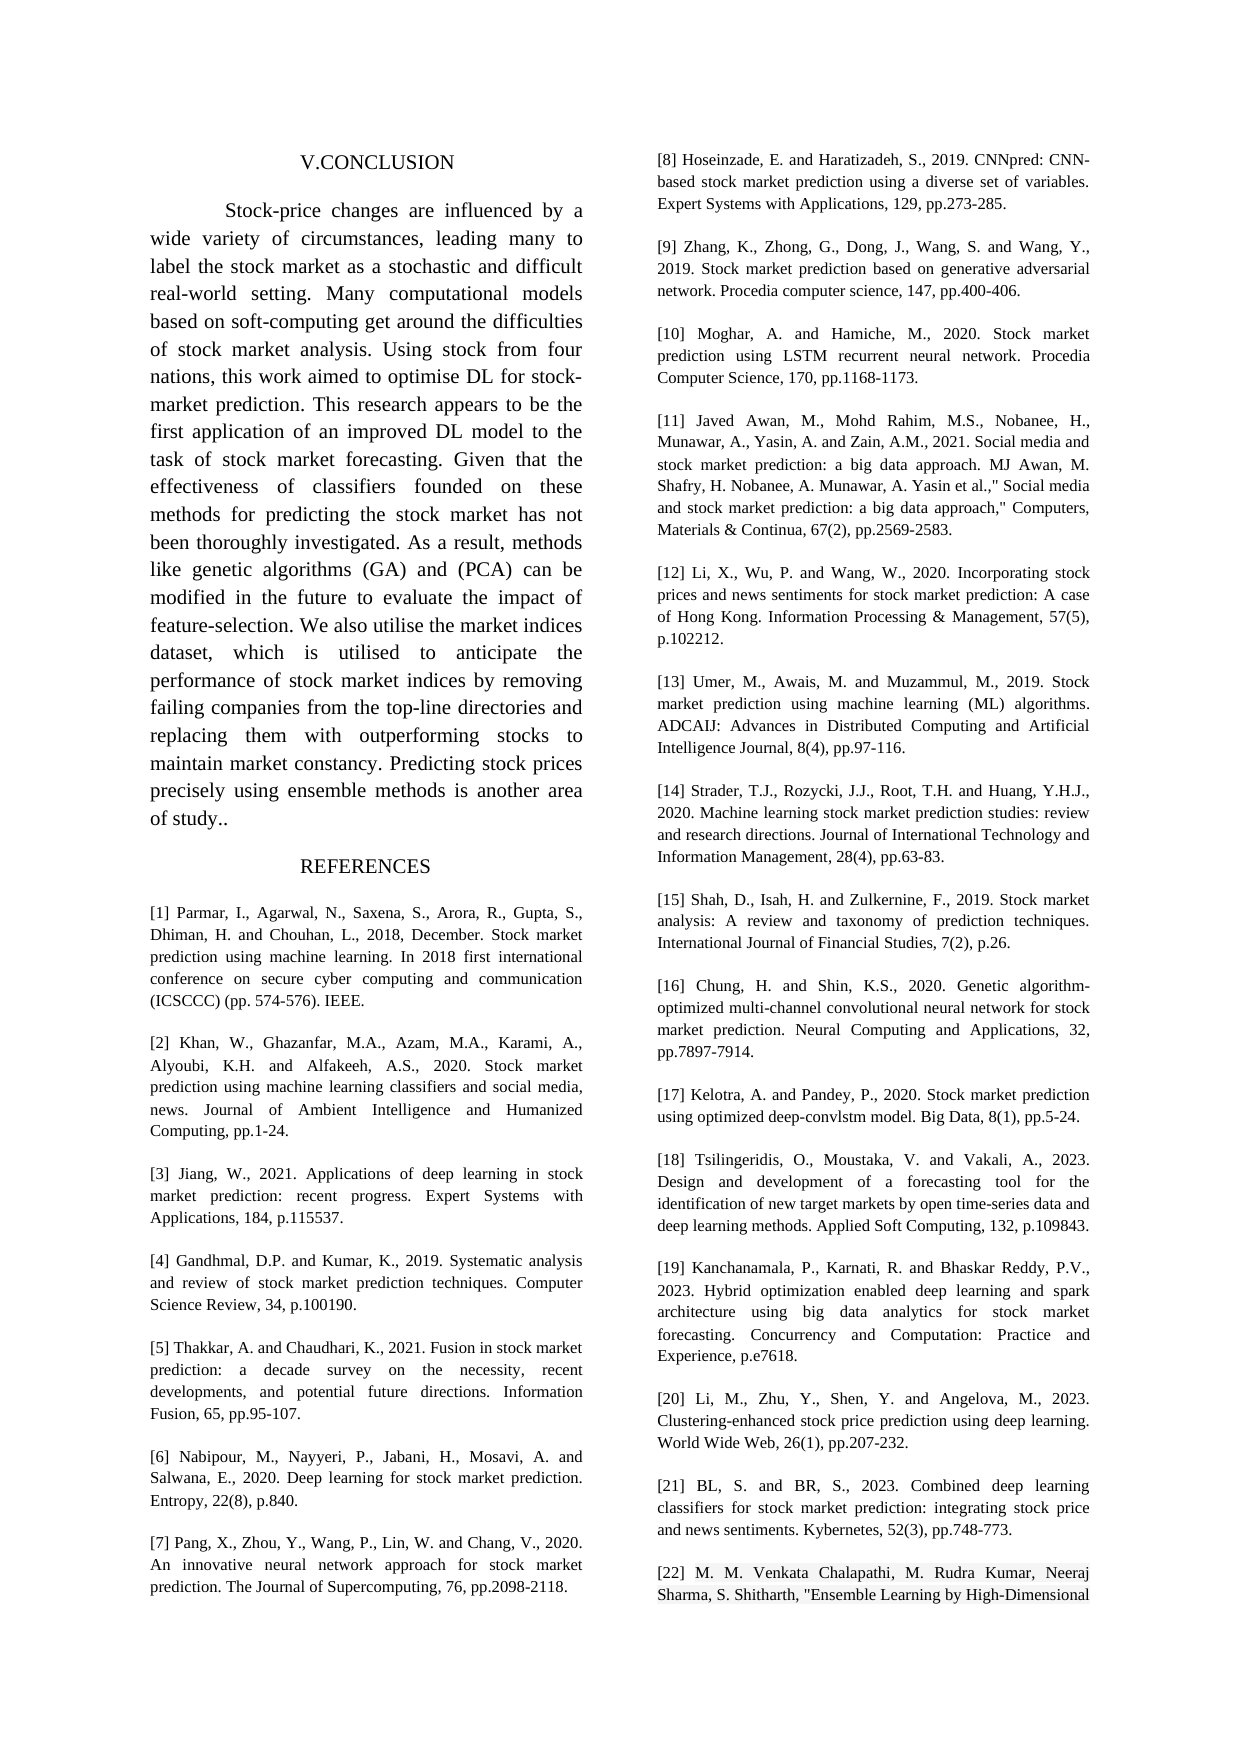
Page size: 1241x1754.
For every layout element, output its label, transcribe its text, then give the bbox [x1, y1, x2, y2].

text [7] Pang, X., Zhou, Y., Wang, P., Lin, W. and Chang, V., 2020. An innovative neural network approach for stock market prediction. The Journal of Supercomputing, 76, pp.2098-2118. [150, 1533, 583, 1596]
text [5] Thakkar, A. and Chaudhari, K., 2021. Fusion in stock market prediction: a decade survey on the necessity, recent developments, and potential future directions. Information Fusion, 65, pp.95-107. [150, 1338, 583, 1423]
text [9] Zhang, K., Zhong, G., Dong, J., Wang, S. and Wang, Y., 2019. Stock market prediction based on generative adversarial network. Procedia computer science, 147, pp.400-406. [657, 237, 1090, 300]
text [20] Li, M., Zhu, Y., Shen, Y. and Angelova, M., 2023. Clustering-enhanced stock price prediction using deep learning. World Wide Web, 26(1), pp.207-232. [657, 1389, 1090, 1452]
text [12] Li, X., Wu, P. and Wang, W., 2020. Incorporating stock prices and news sentiments for stock market prediction: A case of Hong Kong. Information Processing & Management, 57(5), p.102212. [657, 563, 1090, 648]
text [4] Gandhmal, D.P. and Kumar, K., 2019. Systematic analysis and review of stock market prediction techniques. Computer Science Review, 34, p.100190. [150, 1251, 583, 1314]
text V.CONCLUSION [225, 150, 583, 174]
text [18] Tsilingeridis, O., Moustaka, V. and Vakali, A., 2023. Design and development of a forecasting tool for the identification of new target markets by open time-series data and deep learning methods. Applied Soft Computing, 132, p.109843. [657, 1149, 1090, 1235]
text [10] Moghar, A. and Hamiche, M., 2020. Stock market prediction using LSTM recurrent neural network. Procedia Computer Science, 170, pp.1168-1173. [657, 323, 1090, 387]
text [3] Jiang, W., 2021. Applications of deep learning in stock market prediction: recent progress. Expert Systems with Applications, 184, p.115537. [150, 1164, 583, 1227]
text [13] Umer, M., Awais, M. and Muzammul, M., 2019. Stock market prediction using machine learning (ML) algorithms. ADCAIJ: Advances in Distributed Computing and Artificial Intelligence Journal, 8(4), pp.97-116. [657, 672, 1090, 757]
text [15] Shah, D., Isah, H. and Zulkernine, F., 2019. Stock market analysis: A review and taxonomy of prediction techniques. International Journal of Financial Studies, 7(2), p.26. [657, 889, 1090, 952]
text [1] Parmar, I., Agarwal, N., Saxena, S., Arora, R., Gupta, S., Dhiman, H. and Chouhan, L., 2018, December. Stock market prediction using machine learning. In 2018 first international conference on secure cyber computing and communication (ICSCCC) (pp. 574-576). IEEE. [150, 903, 583, 1010]
text [8] Hoseinzade, E. and Haratizadeh, S., 2019. CNNpred: CNN-based stock market prediction using a diverse set of variables. Expert Systems with Applications, 129, pp.273-285. [657, 150, 1090, 213]
text Stock-price changes are influenced by a wide variety of circumstances, leading many to label the stock market as a stochastic and difficult real-world setting. Many computational models based on soft-computing get around the difficulties of stock market analysis. Using stock from four nations, this work aimed to optimise DL for stock-market prediction. This research appears to be the first application of an improved DL model to the task of stock market forecasting. Given that the effectiveness of classifiers founded on these methods for predicting the stock market has not been thoroughly investigated. As a result, methods like genetic algorithms (GA) and (PCA) can be modified in the future to evaluate the impact of feature-selection. We also utilise the market indices dataset, which is utilised to anticipate the performance of stock market indices by removing failing companies from the top-line directories and replacing them with outperforming stocks to maintain market constancy. Predicting stock prices precisely using ensemble methods is another area of study.. [150, 198, 583, 830]
text [11] Javed Awan, M., Mohd Rahim, M.S., Nobanee, H., Munawar, A., Yasin, A. and Zain, A.M., 2021. Social media and stock market prediction: a big data approach. MJ Awan, M. Shafry, H. Nobanee, A. Munawar, A. Yasin et al.," Social media and stock market prediction: a big data approach," Computers, Materials & Continua, 67(2), pp.2569-2583. [657, 410, 1090, 539]
text [16] Chung, H. and Shin, K.S., 2020. Genetic algorithm-optimized multi-channel convolutional neural network for stock market prediction. Neural Computing and Applications, 32, pp.7897-7914. [657, 976, 1090, 1061]
text [2] Khan, W., Ghazanfar, M.A., Azam, M.A., Karami, A., Alyoubi, K.H. and Alfakeeh, A.S., 2020. Stock market prediction using machine learning classifiers and social media, news. Journal of Ambient Intelligence and Humanized Computing, pp.1-24. [150, 1033, 583, 1140]
text [14] Strader, T.J., Rozycki, J.J., Root, T.H. and Huang, Y.H.J., 2020. Machine learning stock market prediction studies: review and research directions. Journal of International Technology and Information Management, 28(4), pp.63-83. [657, 781, 1090, 866]
text [21] BL, S. and BR, S., 2023. Combined deep learning classifiers for stock market prediction: integrating stock price and news sentiments. Kybernetes, 52(3), pp.748-773. [657, 1476, 1090, 1539]
text [17] Kelotra, A. and Pandey, P., 2020. Stock market prediction using optimized deep-convlstm model. Big Data, 8(1), pp.5-24. [657, 1085, 1090, 1126]
text [19] Kanchanamala, P., Karnati, R. and Bhaskar Reddy, P.V., 2023. Hybrid optimization enabled deep learning and spark architecture using big data analytics for stock market forecasting. Concurrency and Computation: Practice and Experience, p.e7618. [657, 1258, 1090, 1365]
text [6] Nabipour, M., Nayyeri, P., Jabani, H., Mosavi, A. and Salwana, E., 2020. Deep learning for stock market prediction. Entropy, 22(8), p.840. [150, 1446, 583, 1509]
text REFERENCES [225, 854, 583, 878]
